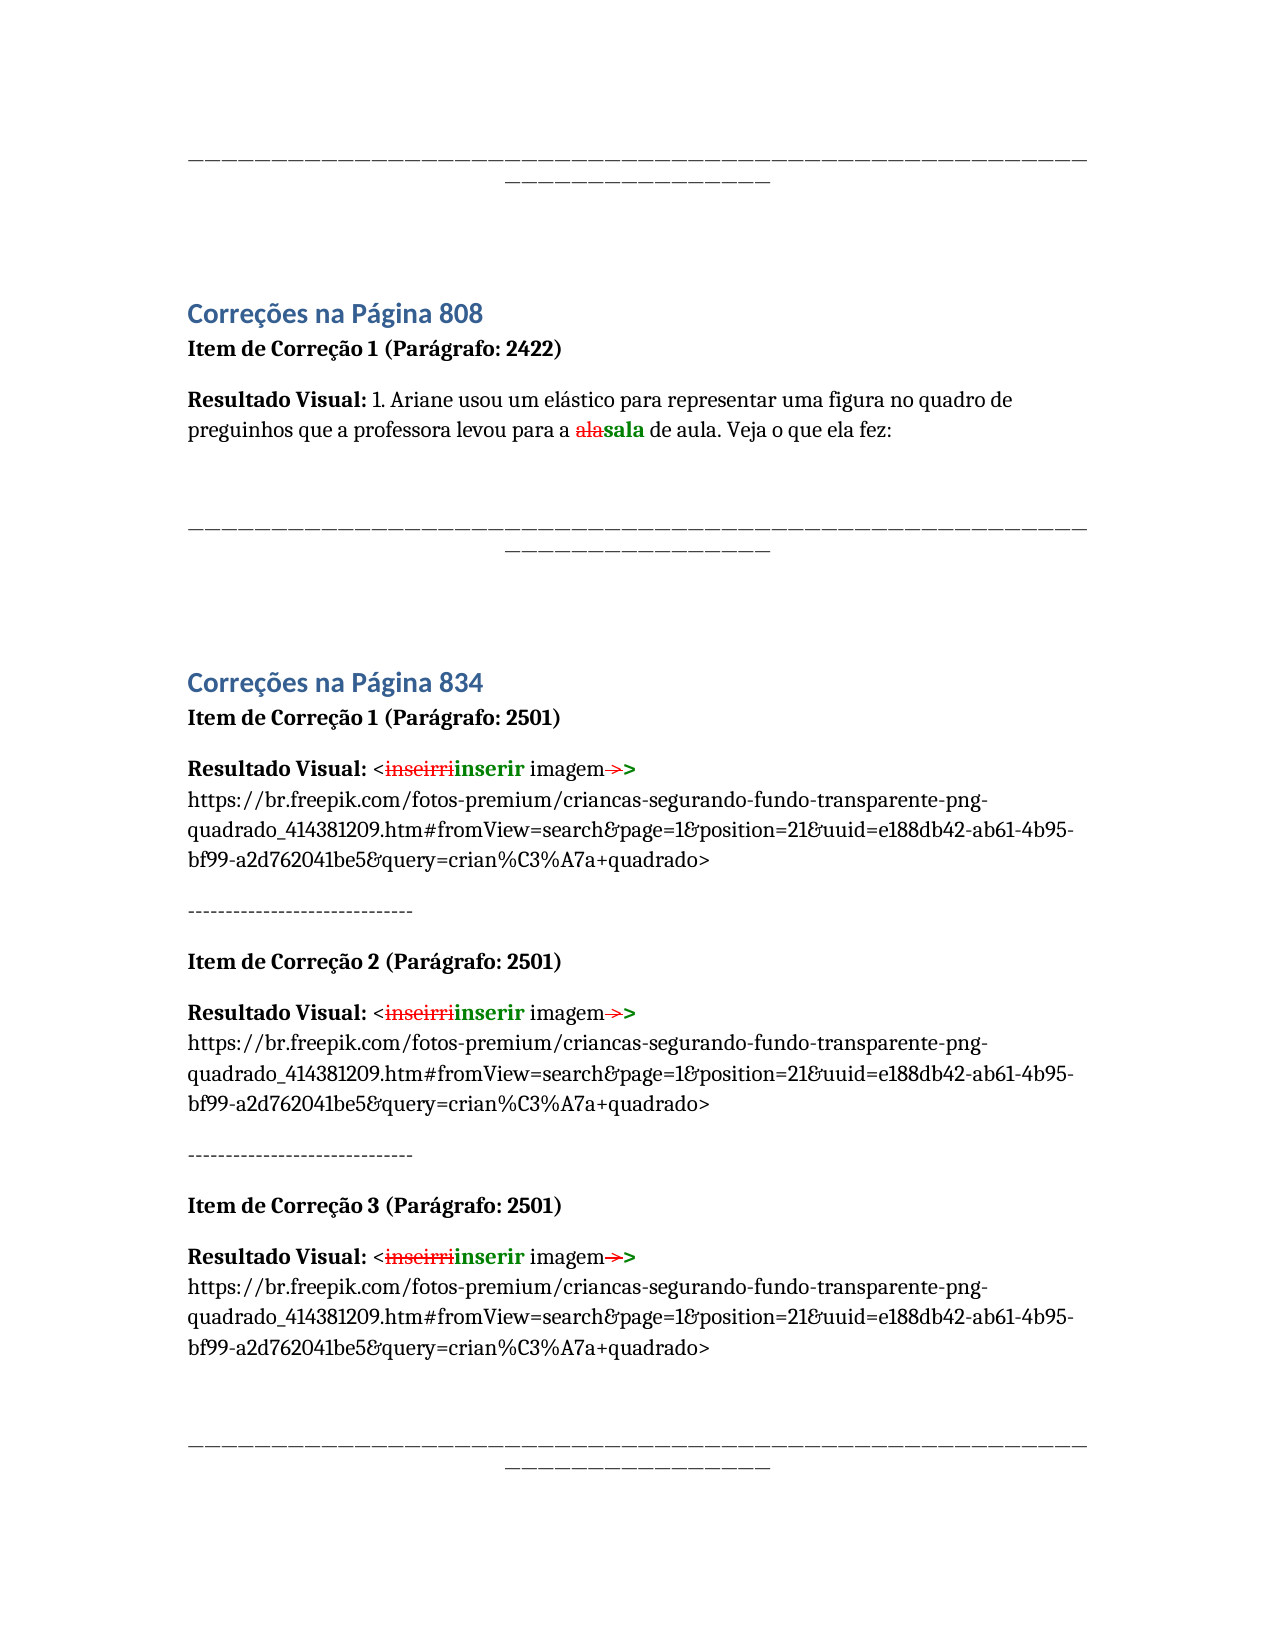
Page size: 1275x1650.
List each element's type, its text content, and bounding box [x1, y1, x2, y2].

text Resultado Visual: <inseirriinserir imagem >> https://br.freepik.com/fotos-premium/criancas-segurando-fundo-transparente-png-quadrado_414381209.htm#fromView=search&page=1&position=21&uuid=e188db42-ab61-4b95-bf99-a2d762041be5&query=crian%C3%A7a+quadrado> [187, 756, 1087, 873]
subtitle Correções na Página 808 [187, 295, 1087, 331]
subtitle Correções na Página 834 [187, 664, 1087, 700]
text —————————————————————————————————————————————————————————————————————— [187, 1436, 1087, 1478]
text ------------------------------ [187, 898, 1087, 924]
text Resultado Visual: <inseirriinserir imagem >> https://br.freepik.com/fotos-premium/criancas-segurando-fundo-transparente-png-quadrado_414381209.htm#fromView=search&page=1&position=21&uuid=e188db42-ab61-4b95-bf99-a2d762041be5&query=crian%C3%A7a+quadrado> [187, 1244, 1087, 1361]
text ------------------------------ [187, 1142, 1087, 1168]
text Item de Correção 1 (Parágrafo: 2501) [187, 705, 1087, 732]
text Resultado Visual: 1. Ariane usou um elástico para representar uma figura no quadro de preguinhos que a professora levou para a alasala de aula. Veja o que ela fez: [187, 387, 1087, 443]
text Item de Correção 1 (Parágrafo: 2422) [187, 336, 1087, 362]
text —————————————————————————————————————————————————————————————————————— [187, 519, 1087, 560]
text Item de Correção 2 (Parágrafo: 2501) [187, 949, 1087, 975]
text Resultado Visual: <inseirriinserir imagem >> https://br.freepik.com/fotos-premium/criancas-segurando-fundo-transparente-png-quadrado_414381209.htm#fromView=search&page=1&position=21&uuid=e188db42-ab61-4b95-bf99-a2d762041be5&query=crian%C3%A7a+quadrado> [187, 1000, 1087, 1117]
text —————————————————————————————————————————————————————————————————————— [187, 150, 1087, 191]
text Item de Correção 3 (Parágrafo: 2501) [187, 1193, 1087, 1219]
